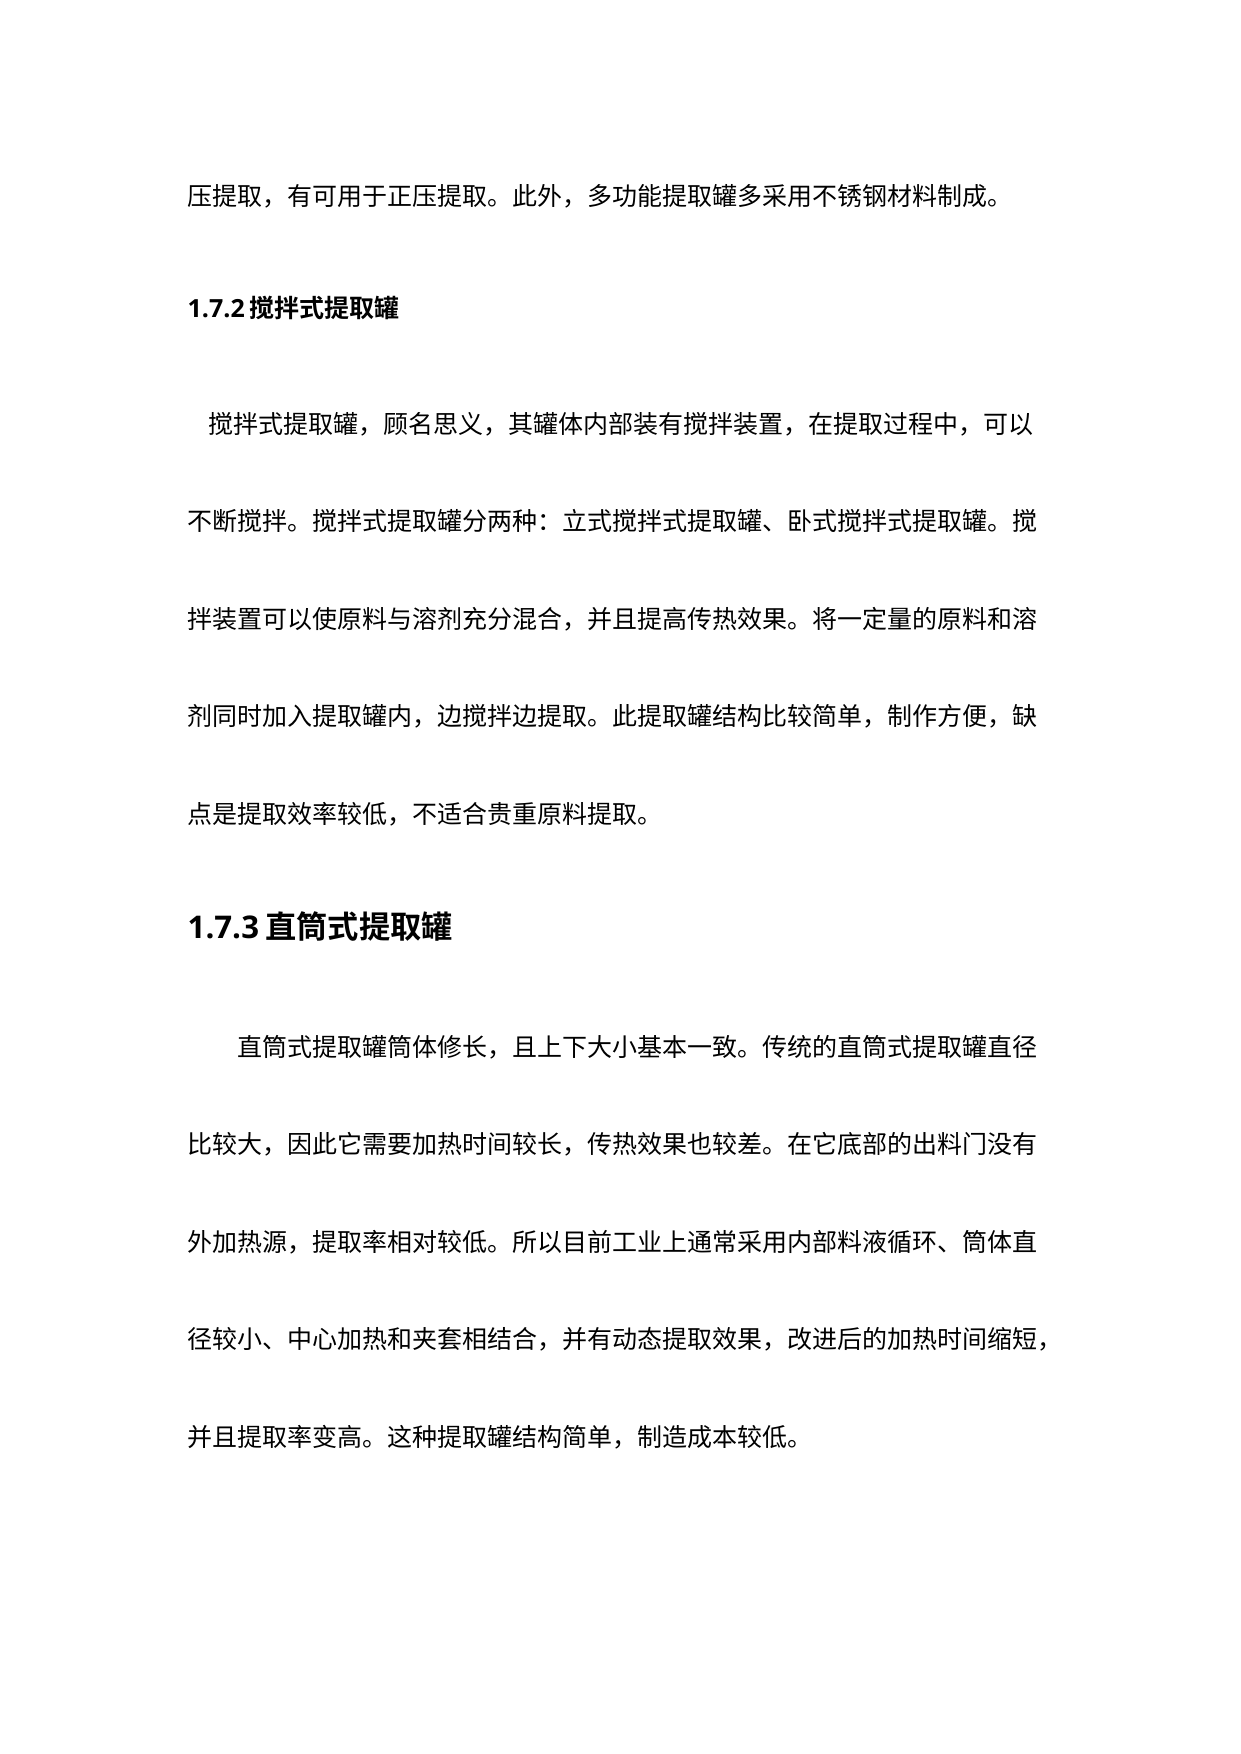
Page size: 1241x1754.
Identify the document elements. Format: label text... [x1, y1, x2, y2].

text 搅拌式提取罐，顾名思义，其罐体内部装有搅拌装置，在提取过程中，可以不断搅拌。搅拌式提取罐分两种：立式搅拌式提取罐、卧式搅拌式提取罐。搅拌装置可以使原料与溶剂充分混合，并且提高传热效果。将一定量的原料和溶剂同时加入提取罐内，边搅拌边提取。此提取罐结构比较简单，制作方便，缺点是提取效率较低，不适合贵重原料提取。 [187, 390, 1053, 845]
subtitle 1.7.3直筒式提取罐 [187, 892, 1053, 957]
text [187, 162, 1053, 227]
text 直筒式提取罐筒体修长，且上下大小基本一致。传统的直筒式提取罐直径比较大，因此它需要加热时间较长，传热效果也较差。在它底部的出料门没有外加热源，提取率相对较低。所以目前工业上通常采用内部料液循环、筒体直径较小、中心加热和夹套相结合，并有动态提取效果，改进后的加热时间缩短，并且提取率变高。这种提取罐结构简单，制造成本较低。 [187, 1013, 1053, 1468]
subtitle 1.7.2搅拌式提取罐 [187, 274, 1053, 339]
